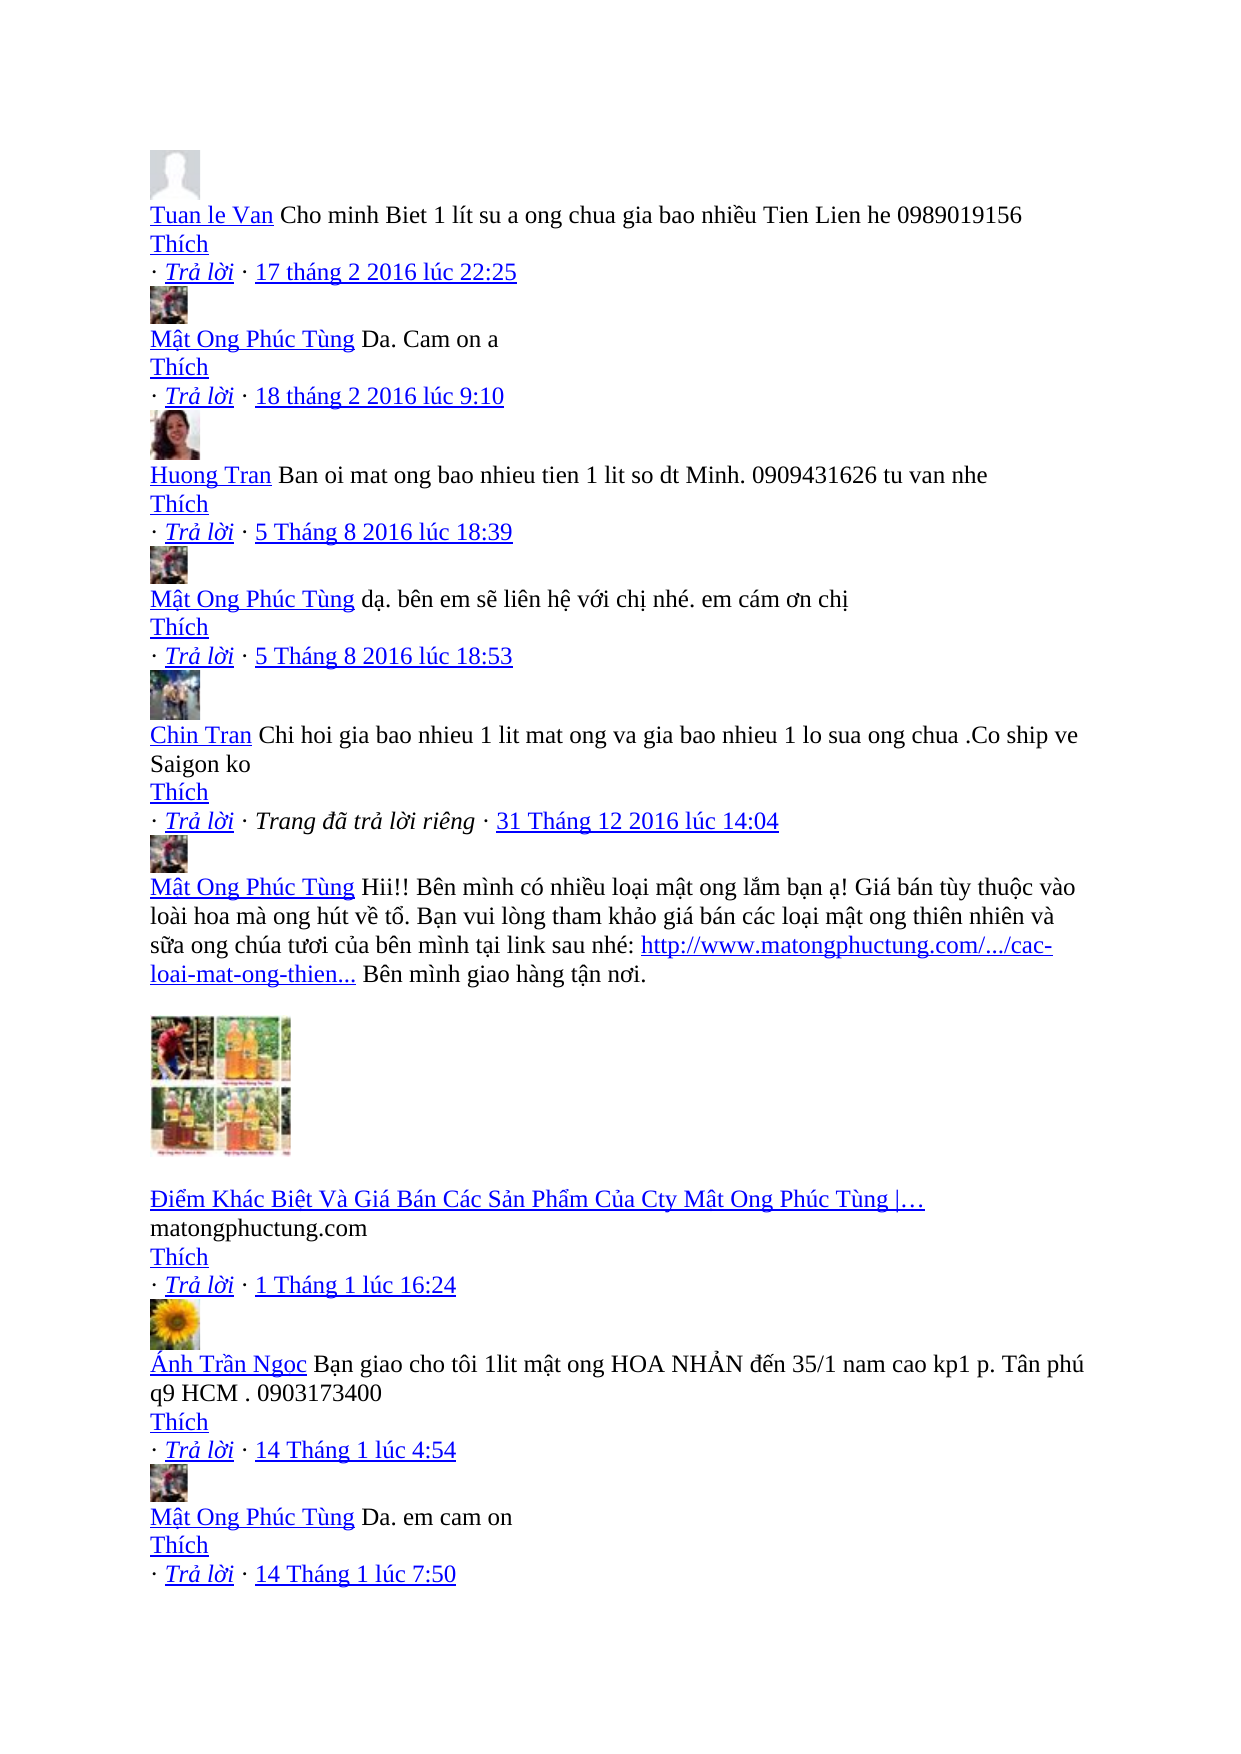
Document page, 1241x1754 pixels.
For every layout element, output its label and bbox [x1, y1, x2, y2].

picture [150, 150, 200, 200]
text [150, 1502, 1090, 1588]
picture [150, 835, 188, 873]
picture [150, 286, 188, 324]
picture [150, 410, 200, 460]
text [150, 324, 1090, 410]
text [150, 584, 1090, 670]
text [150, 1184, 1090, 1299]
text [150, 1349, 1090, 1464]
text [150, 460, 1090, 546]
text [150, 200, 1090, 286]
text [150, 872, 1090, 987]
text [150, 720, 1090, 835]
picture [150, 1299, 200, 1350]
picture [150, 1464, 188, 1502]
picture [150, 1015, 291, 1157]
picture [150, 546, 188, 584]
picture [150, 670, 200, 720]
